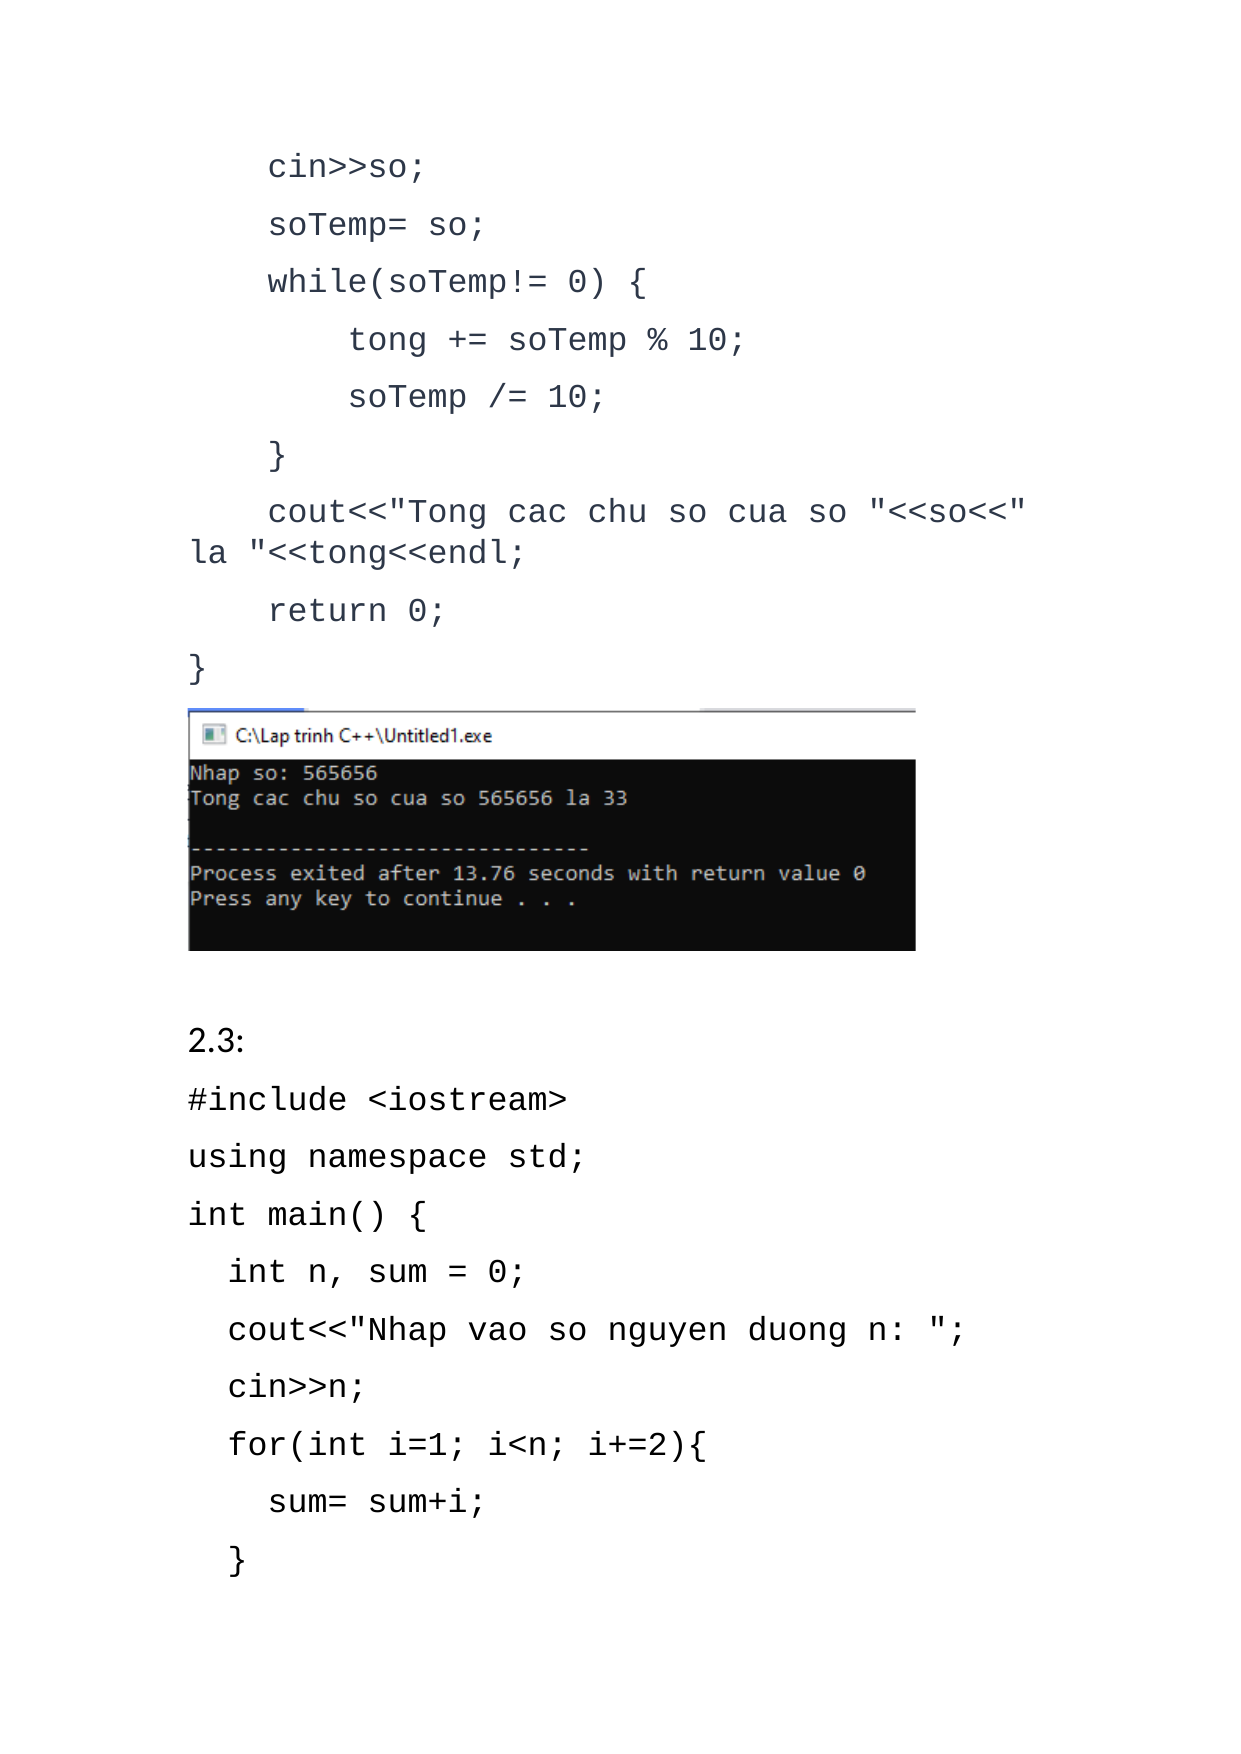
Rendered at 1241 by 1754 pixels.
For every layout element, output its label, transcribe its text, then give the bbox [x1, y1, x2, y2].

text 2.3: [187, 1016, 1053, 1062]
text using namespace std; [187, 1140, 1053, 1178]
text return 0; [187, 593, 1053, 631]
text } [187, 651, 1053, 689]
text } [187, 1542, 1053, 1580]
text cout<<"Nhap vao so nguyen duong n: "; [187, 1312, 1053, 1350]
text while(soTemp!= 0) { [187, 265, 1053, 303]
text int main() { [187, 1197, 1053, 1235]
text soTemp /= 10; [187, 380, 1053, 418]
text cin>>so; [187, 150, 1053, 188]
text soTemp= so; [187, 207, 1053, 245]
text int n, sum = 0; [187, 1255, 1053, 1293]
text tong += soTemp % 10; [187, 322, 1053, 360]
text for(int i=1; i<n; i+=2){ [187, 1427, 1053, 1465]
text } [187, 437, 1053, 475]
picture [187, 708, 916, 951]
text sum= sum+i; [187, 1485, 1053, 1523]
text cout<<"Tong cac chu so cua so "<<so<<" la "<<tong<<endl; [187, 495, 1053, 574]
text #include <iostream> [187, 1082, 1053, 1120]
text cin>>n; [187, 1370, 1053, 1408]
